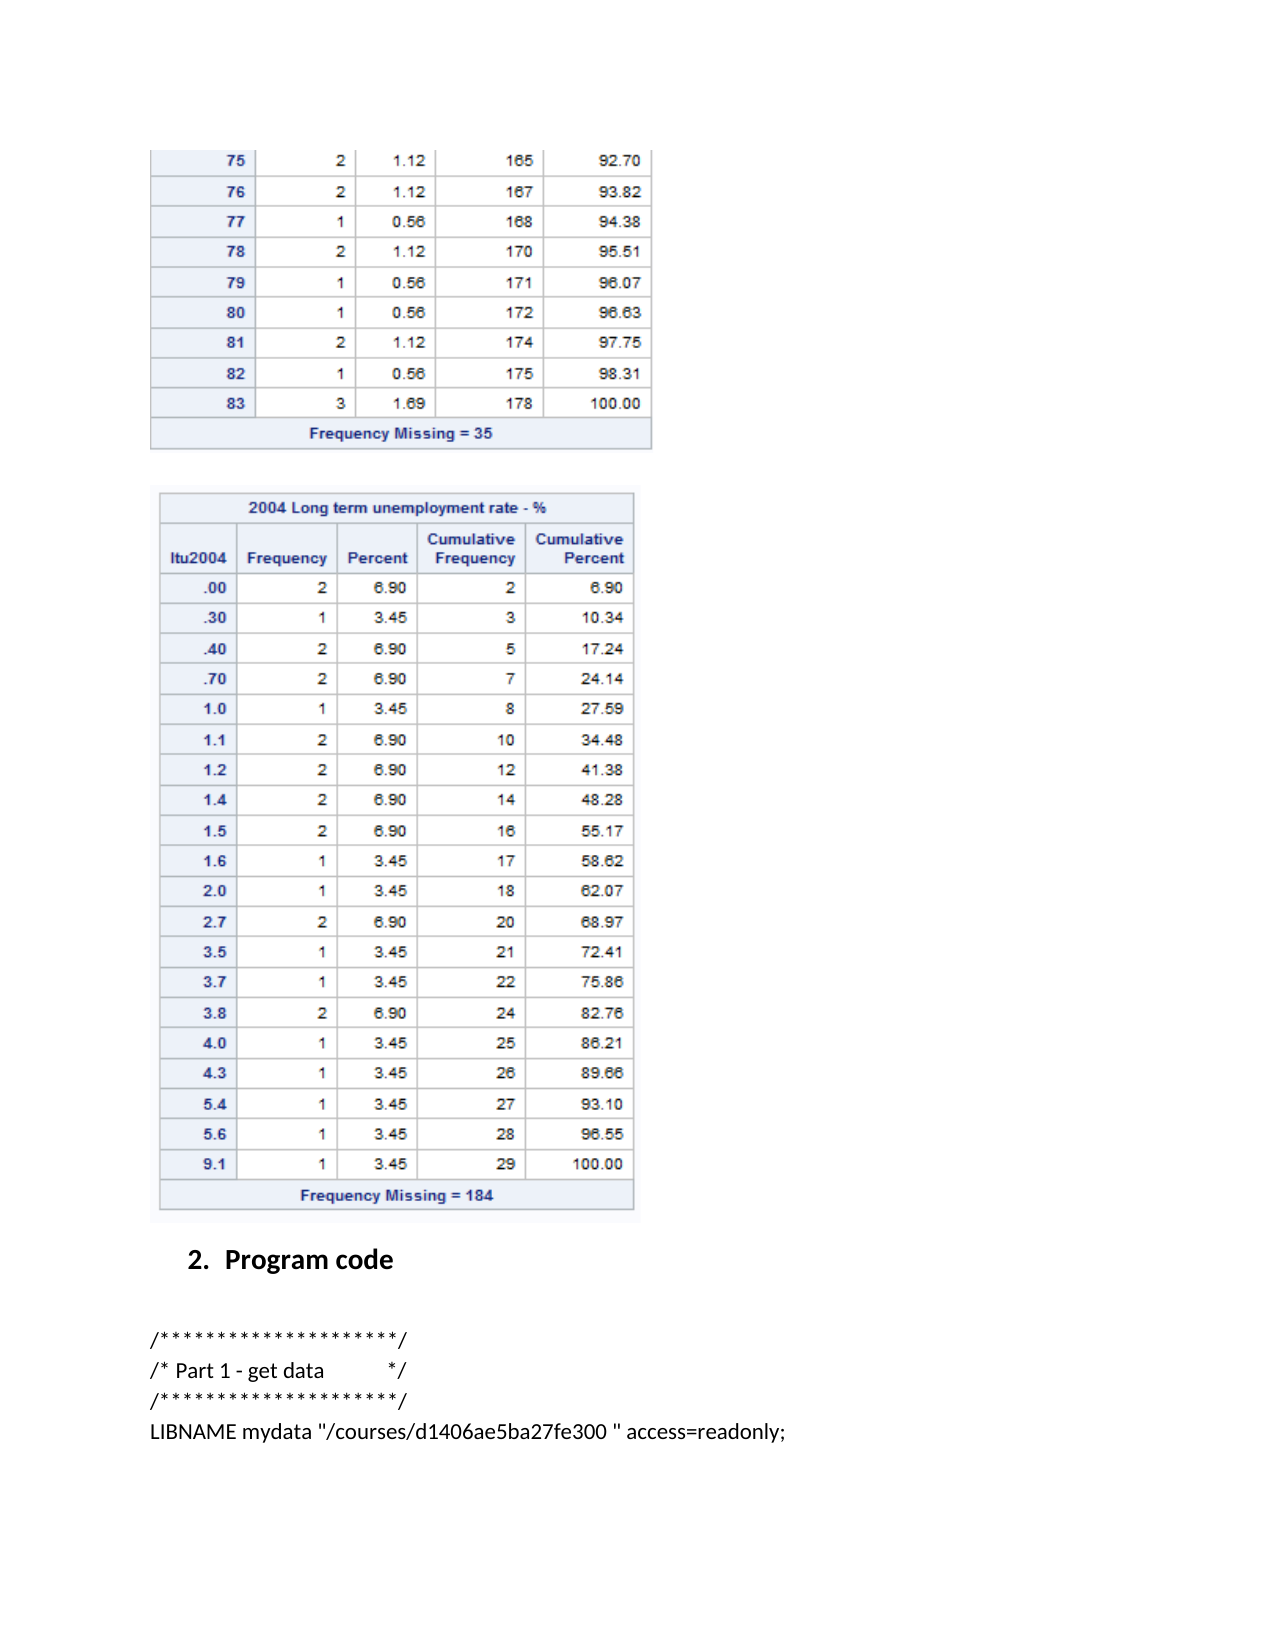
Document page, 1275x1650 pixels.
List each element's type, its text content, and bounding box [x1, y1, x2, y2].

list Program code [187, 1241, 1125, 1277]
text /*********************/ [150, 1387, 1125, 1415]
picture [150, 150, 654, 453]
text /* Part 1 - get data */ [150, 1357, 1125, 1384]
text /*********************/ [150, 1326, 1125, 1354]
text LIBNAME mydata "/courses/d1406ae5ba27fe300 " access=readonly; [150, 1417, 1125, 1445]
picture [150, 485, 641, 1223]
